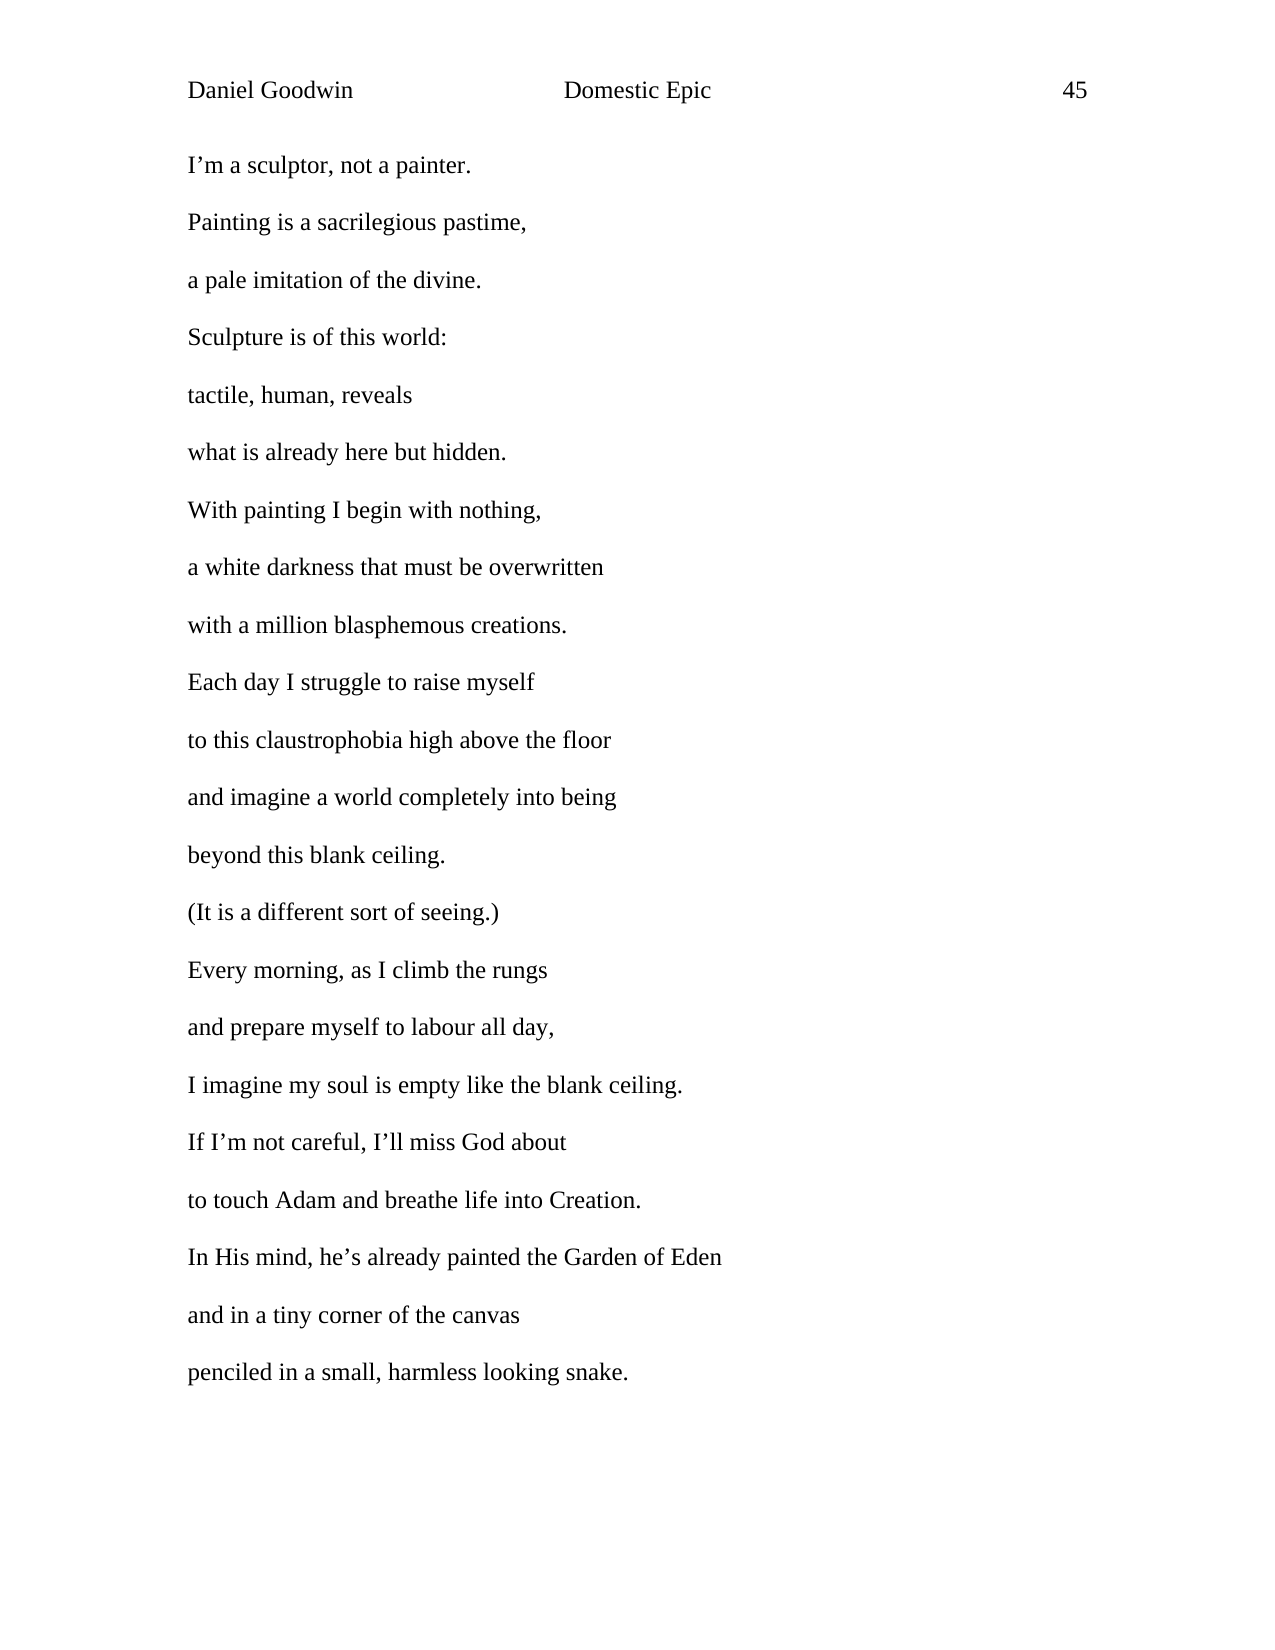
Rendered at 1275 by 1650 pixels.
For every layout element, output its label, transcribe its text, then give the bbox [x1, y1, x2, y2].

text what is already here but hidden. [187, 437, 1087, 466]
text (It is a different sort of seeing.) [187, 897, 1087, 926]
text With painting I begin with nothing, [187, 495, 1087, 524]
text tactile, human, reveals [187, 380, 1087, 409]
text I’m a sculptor, not a painter. [187, 150, 1087, 179]
text with a million blasphemous creations. [187, 610, 1087, 639]
text Sculpture is of this world: [187, 322, 1087, 351]
text Painting is a sacrilegious pastime, [187, 207, 1087, 236]
text If I’m not careful, I’ll miss God about [187, 1127, 1087, 1156]
text a white darkness that must be overwritten [187, 552, 1087, 581]
text a pale imitation of the divine. [187, 265, 1087, 294]
text and imagine a world completely into being [187, 782, 1087, 811]
text In His mind, he’s already painted the Garden of Eden [187, 1242, 1087, 1271]
text penciled in a small, harmless looking snake. [187, 1357, 1087, 1386]
text to this claustrophobia high above the floor [187, 725, 1087, 754]
text beyond this blank ceiling. [187, 840, 1087, 869]
text Every morning, as I climb the rungs [187, 955, 1087, 984]
text I imagine my soul is empty like the blank ceiling. [187, 1070, 1087, 1099]
text Each day I struggle to raise myself [187, 667, 1087, 696]
text and prepare myself to labour all day, [187, 1012, 1087, 1041]
text to touch Adam and breathe life into Creation. [187, 1185, 1087, 1214]
text and in a tiny corner of the canvas [187, 1300, 1087, 1329]
